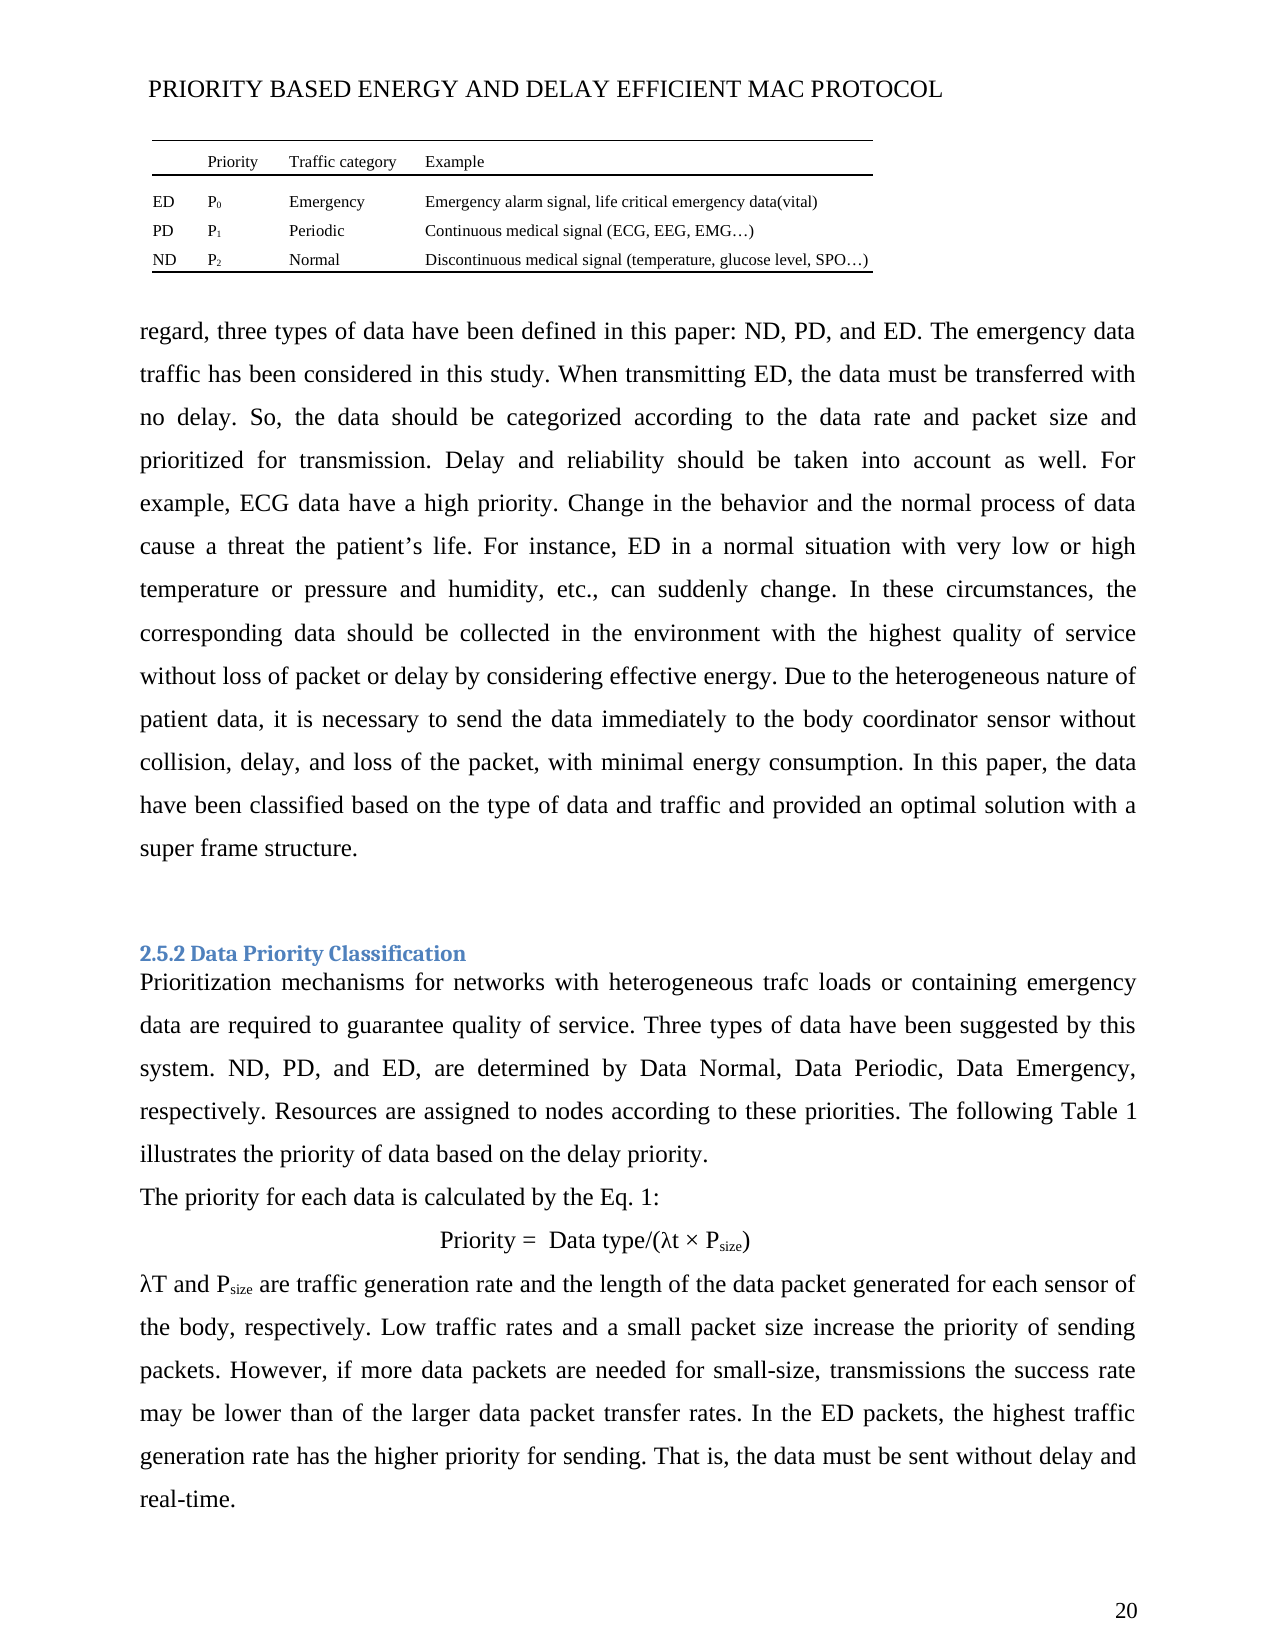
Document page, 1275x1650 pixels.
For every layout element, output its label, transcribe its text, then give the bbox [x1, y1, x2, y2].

table_cell ED [152, 176, 192, 213]
table_cell P0 [192, 176, 274, 213]
table_cell P2 [192, 242, 274, 271]
table_cell Discontinuous medical signal (temperature, glucose level, SPO…) [410, 242, 873, 271]
table_cell Periodic [274, 213, 410, 242]
text Priority = Data type/(λt × Psize) [364, 1226, 1137, 1254]
table_cell Continuous medical signal (ECG, EEG, EMG…) [410, 213, 873, 242]
table_cell ND [152, 242, 192, 271]
table_header Example [410, 141, 873, 173]
table_cell Normal [274, 242, 410, 271]
text λT and Psize are traffic generation rate and the length of the data packet generated for each sensor of the body, respectively. Low traffic rates and a small packet size increase the priority of sending packets. However, if more data packets are needed for small-size, transmissions the success rate may be lower than of the larger data packet transfer rates. In the ED packets, the highest traffic generation rate has the higher priority for sending. That is, the data must be sent without delay and real-time. [139, 1269, 1137, 1513]
table_cell Emergency [274, 176, 410, 213]
text regard, three types of data have been defined in this paper: ND, PD, and ED. The emergency data traffic has been considered in this study. When transmitting ED, the data must be transferred with no delay. So, the data should be categorized according to the data rate and packet size and prioritized for transmission. Delay and reliability should be taken into account as well. For example, ECG data have a high priority. Change in the behavior and the normal process of data cause a threat the patient’s life. For instance, ED in a normal situation with very low or high temperature or pressure and humidity, etc., can suddenly change. In these circumstances, the corresponding data should be collected in the environment with the highest quality of service without loss of packet or delay by considering effective energy. Due to the heterogeneous nature of patient data, it is necessary to send the data immediately to the body coordinator sensor without collision, delay, and loss of the packet, with minimal energy consumption. In this paper, the data have been classified based on the type of data and traffic and provided an optimal solution with a super frame structure. [139, 316, 1137, 862]
text The priority for each data is calculated by the Eq. 1: [139, 1182, 1137, 1211]
table_header Priority [192, 141, 274, 173]
table_cell Emergency alarm signal, life critical emergency data(vital) [410, 176, 873, 213]
table_cell PD [152, 213, 192, 242]
table_cell P1 [192, 213, 274, 242]
subtitle 2.5.2 Data Priority Classification [139, 940, 1137, 967]
text Prioritization mechanisms for networks with heterogeneous trafc loads or containing emergency data are required to guarantee quality of service. Three types of data have been suggested by this system. ND, PD, and ED, are determined by Data Normal, Data Periodic, Data Emergency, respectively. Resources are assigned to nodes according to these priorities. The following Table 1 illustrates the priority of data based on the delay priority. [139, 967, 1137, 1168]
table_header Traffic category [274, 141, 410, 173]
table_header [152, 141, 192, 173]
